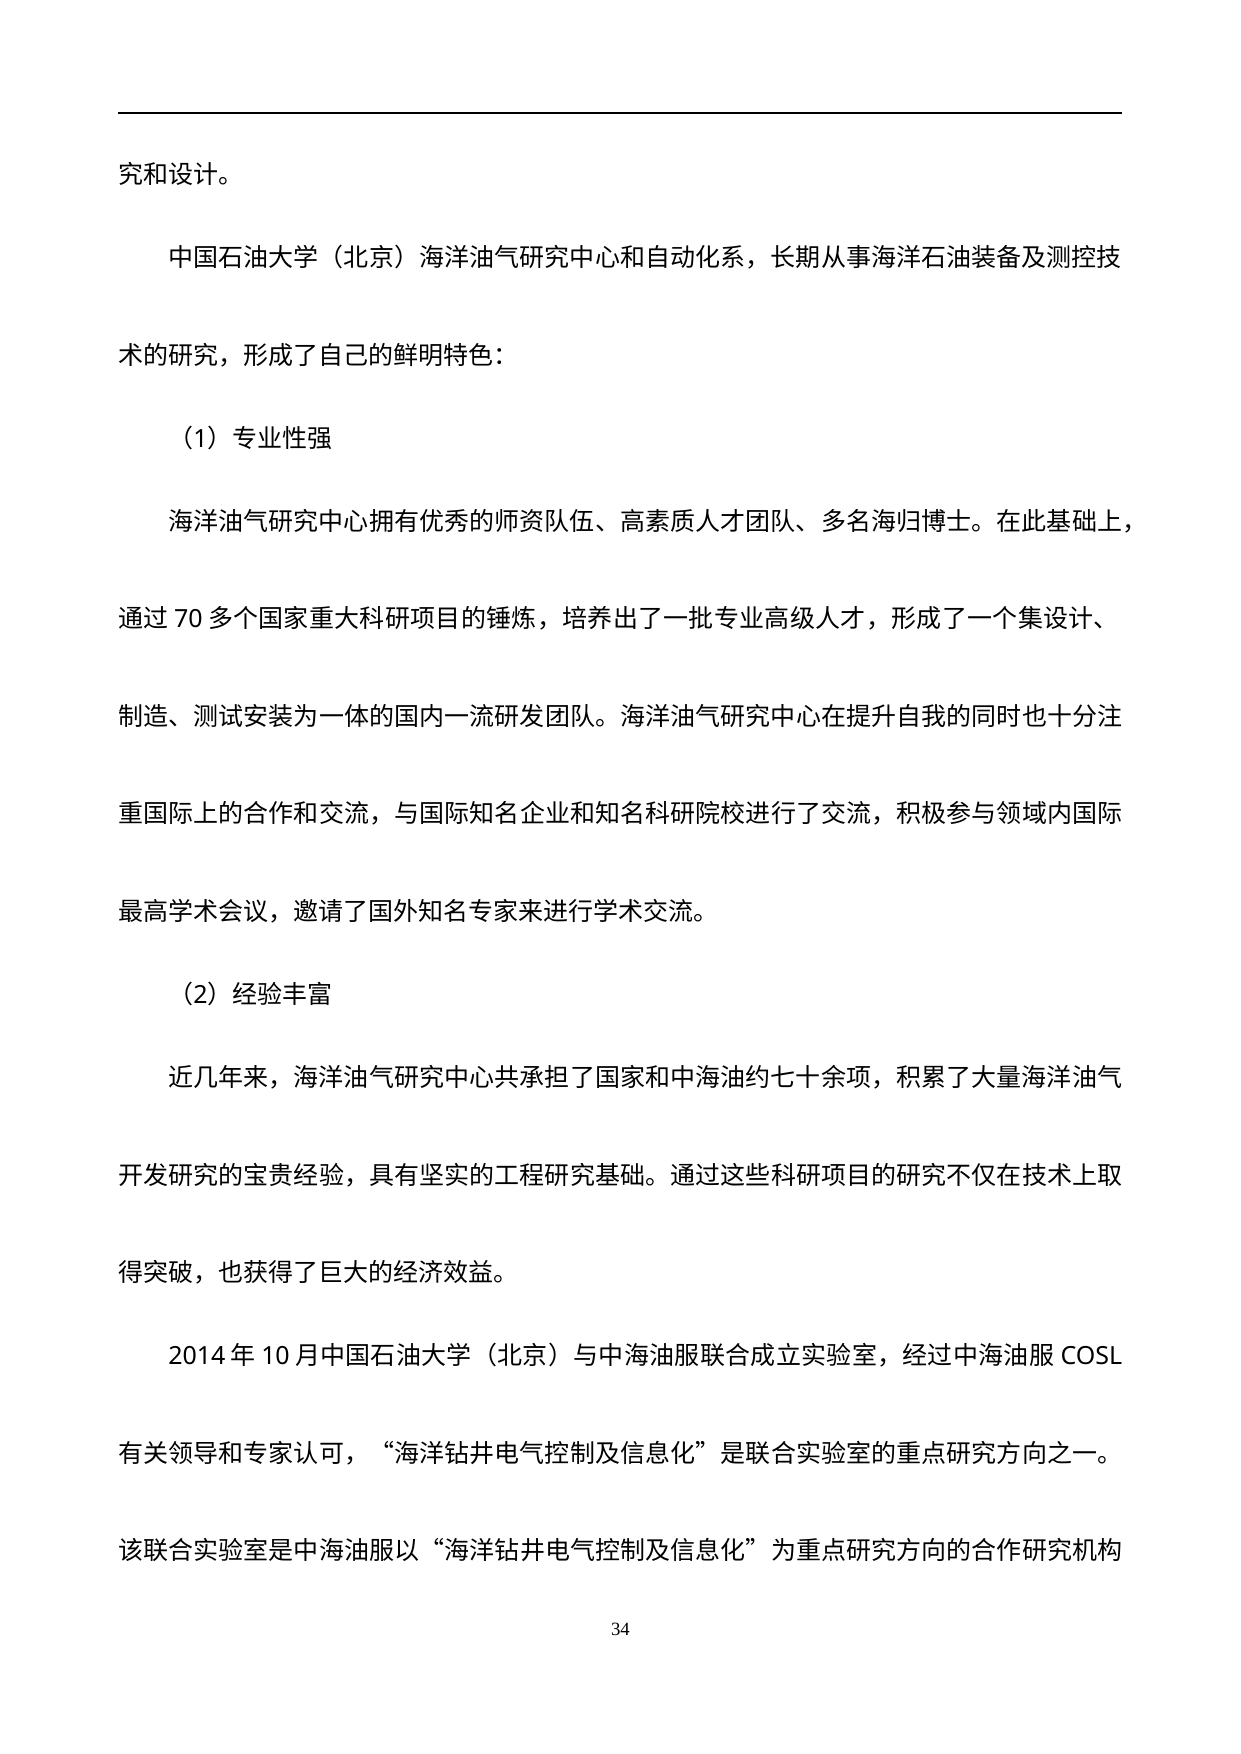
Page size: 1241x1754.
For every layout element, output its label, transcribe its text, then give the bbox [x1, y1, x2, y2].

text （1）专业性强 [118, 404, 1122, 469]
text 中国石油大学（北京）海洋油气研究中心和自动化系，长期从事海洋石油装备及测控技术的研究，形成了自己的鲜明特色： [118, 223, 1122, 386]
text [118, 1321, 1122, 1581]
text 海洋油气研究中心拥有优秀的师资队伍、高素质人才团队、多名海归博士。在此基础上，通过70多个国家重大科研项目的锤炼，培养出了一批专业高级人才，形成了一个集设计、制造、测试安装为一体的国内一流研发团队。海洋油气研究中心在提升自我的同时也十分注重国际上的合作和交流，与国际知名企业和知名科研院校进行了交流，积极参与领域内国际最高学术会议，邀请了国外知名专家来进行学术交流。 [118, 487, 1122, 942]
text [118, 140, 1122, 205]
text 近几年来，海洋油气研究中心共承担了国家和中海油约七十余项，积累了大量海洋油气开发研究的宝贵经验，具有坚实的工程研究基础。通过这些科研项目的研究不仅在技术上取得突破，也获得了巨大的经济效益。 [118, 1043, 1122, 1303]
text （2）经验丰富 [118, 960, 1122, 1025]
